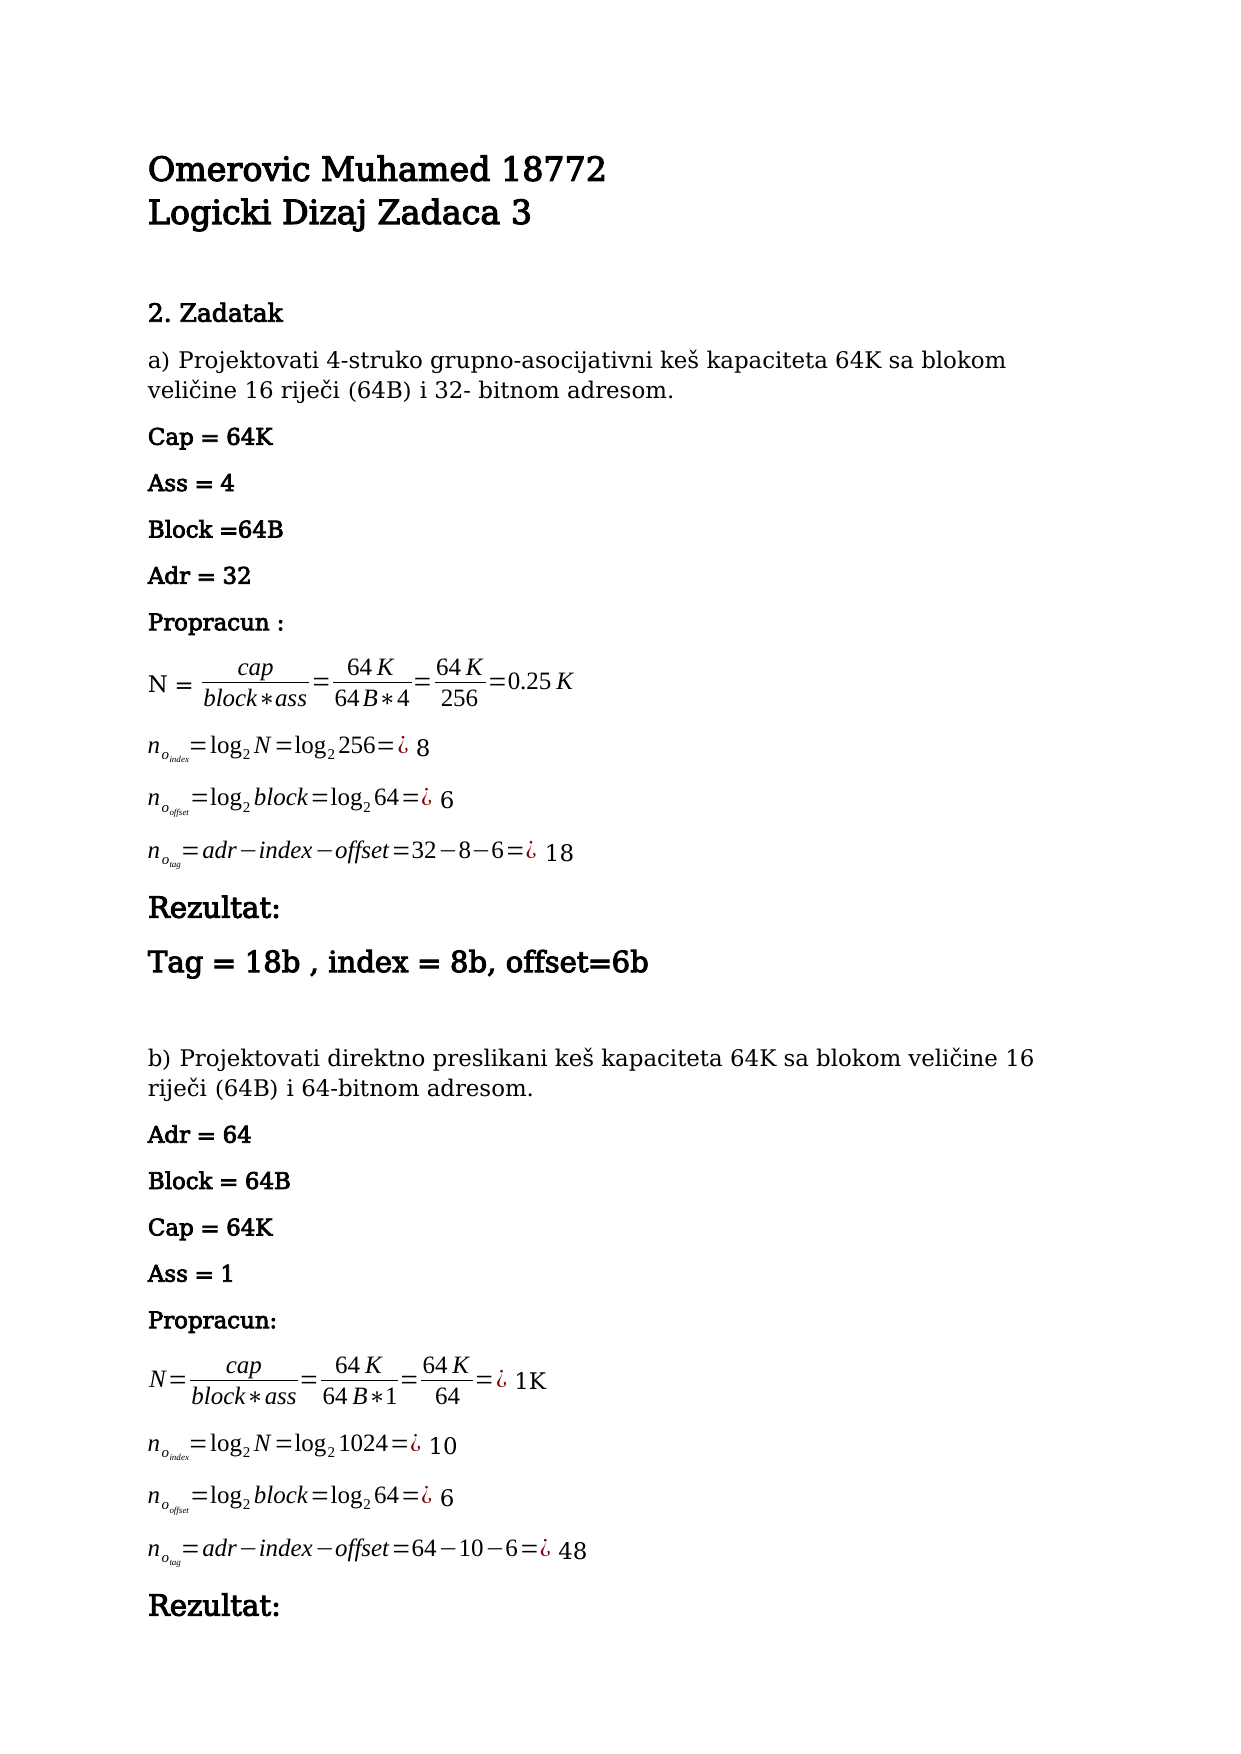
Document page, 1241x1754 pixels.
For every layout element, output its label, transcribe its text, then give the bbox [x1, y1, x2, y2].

text 48 [148, 1534, 1093, 1568]
text 6 [148, 784, 1093, 817]
text Propracun : [148, 607, 1093, 635]
text Block = 64B [148, 1166, 1093, 1194]
text Adr = 32 [148, 561, 1093, 588]
text 18 [148, 836, 1093, 870]
text Block =64B [148, 515, 1093, 542]
text Rezultat: [148, 1587, 1093, 1622]
text Ass = 4 [148, 468, 1093, 496]
text Cap = 64K [148, 422, 1093, 449]
text Ass = 1 [148, 1259, 1093, 1286]
text Rezultat: [148, 889, 1093, 924]
text b) Projektovati direktno preslikani keš kapaciteta 64K sa blokom veličine 16 riječi (64B) i 64-bitnom adresom. [148, 1044, 1093, 1101]
text a) Projektovati 4-struko grupno-asocijativni keš kapaciteta 64K sa blokom veličine 16 riječi (64B) i 32- bitnom adresom. [148, 346, 1093, 403]
text Adr = 64 [148, 1120, 1093, 1147]
text 2. Zadatak [148, 297, 1093, 327]
text 6 [148, 1482, 1093, 1515]
text Omerovic Muhamed 18772 Logicki Dizaj Zadaca 3 [148, 148, 1093, 231]
text N = [148, 654, 1093, 713]
text Cap = 64K [148, 1213, 1093, 1240]
text 10 [148, 1429, 1093, 1463]
text Propracun: [148, 1305, 1093, 1333]
text 8 [148, 732, 1093, 765]
text 1K [148, 1352, 1093, 1411]
text Tag = 18b , index = 8b, offset=6b [148, 943, 1093, 978]
